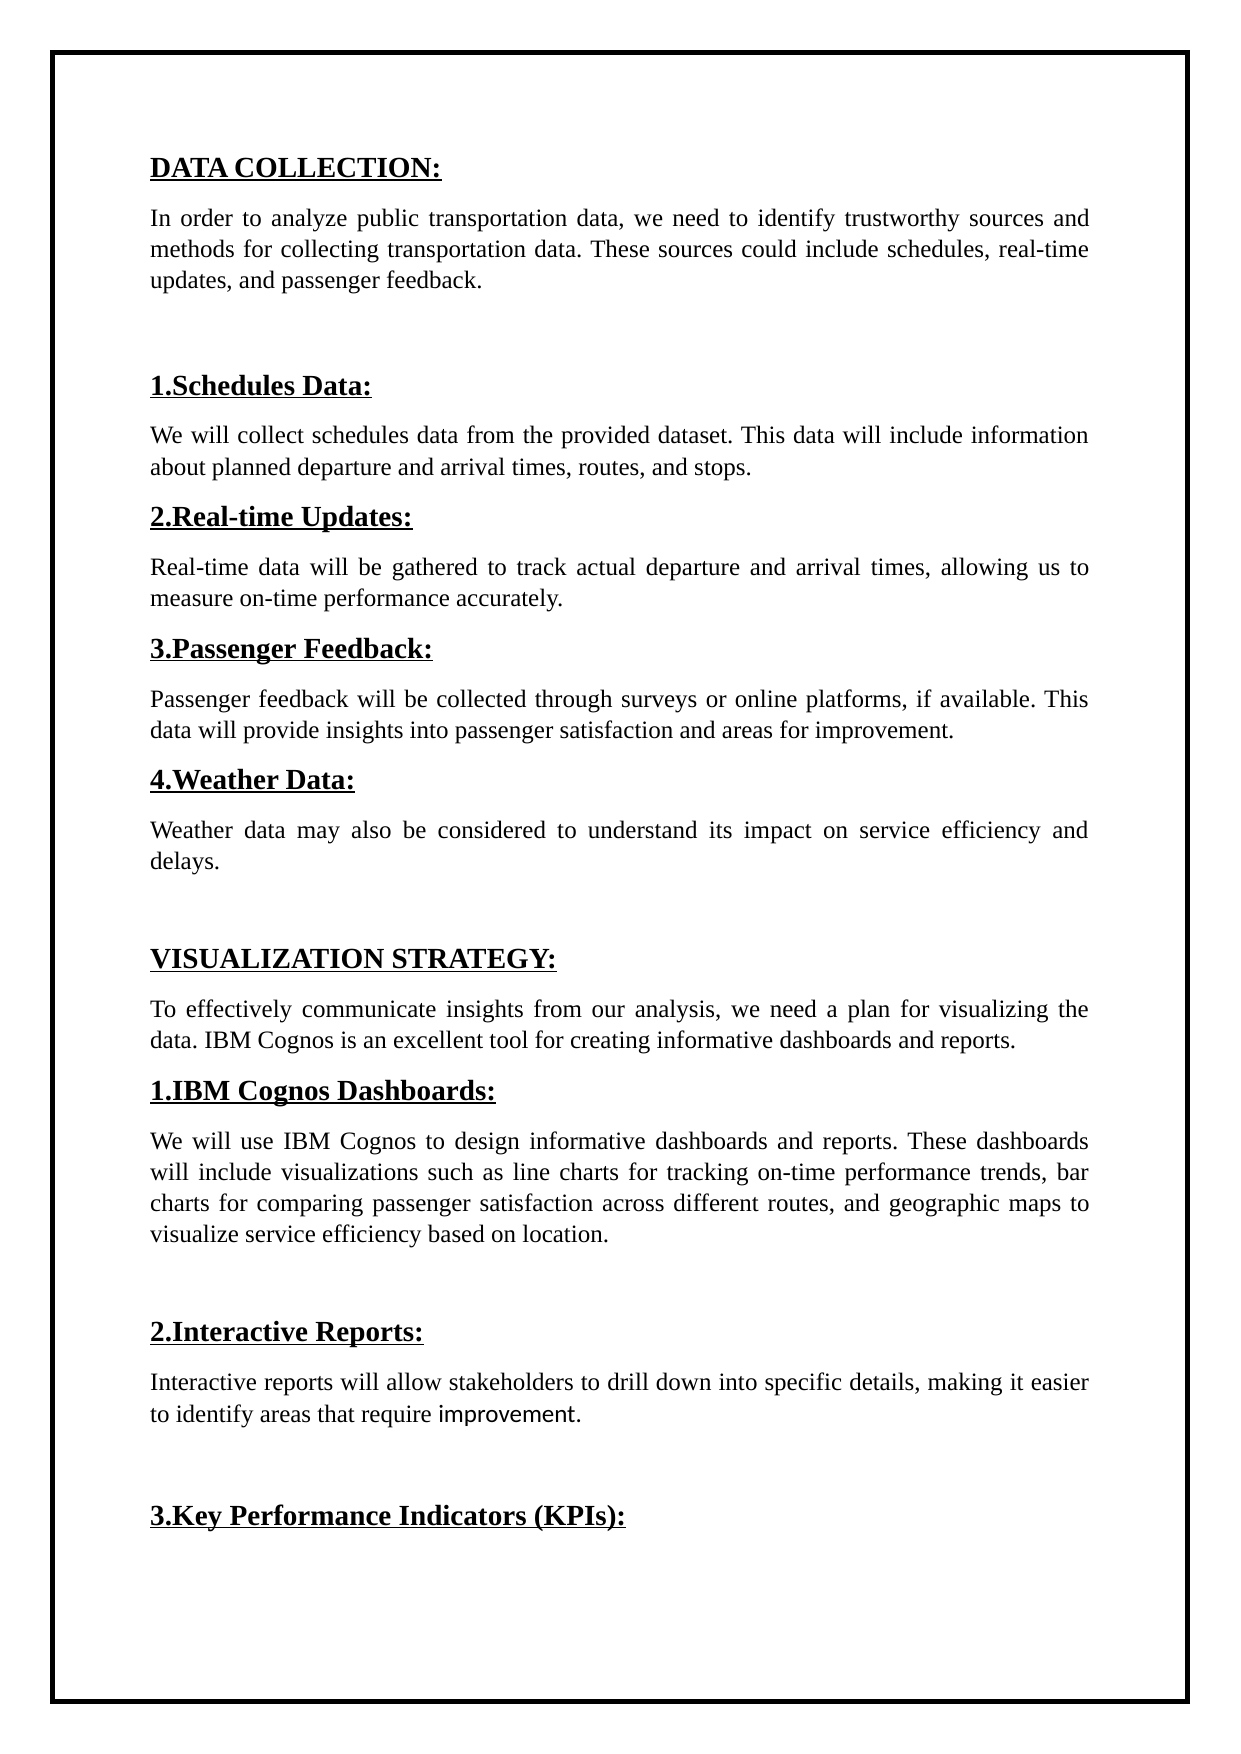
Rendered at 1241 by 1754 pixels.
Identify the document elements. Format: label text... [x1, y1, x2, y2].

text 3.Passenger Feedback: [150, 631, 1090, 664]
text Passenger feedback will be collected through surveys or online platforms, if available. This data will provide insights into passenger satisfaction and areas for improvement. [150, 684, 1090, 743]
text In order to analyze public transportation data, we need to identify trustworthy sources and methods for collecting transportation data. These sources could include schedules, real-time updates, and passenger feedback. [150, 203, 1090, 294]
text DATA COLLECTION: [150, 150, 1090, 183]
text 4.Weather Data: [150, 762, 1090, 796]
text Interactive reports will allow stakeholders to drill down into specific details, making it easier to identify areas that require improvement. [150, 1367, 1090, 1429]
text Weather data may also be considered to understand its impact on service efficiency and delays. [150, 815, 1090, 875]
text 3.Key Performance Indicators (KPIs): [150, 1498, 1090, 1531]
text 2.Interactive Reports: [150, 1314, 1090, 1348]
text 2.Real-time Updates: [150, 499, 1090, 533]
text We will use IBM Cognos to design informative dashboards and reports. These dashboards will include visualizations such as line charts for tracking on-time performance trends, bar charts for comparing passenger satisfaction across different routes, and geographic maps to visualize service efficiency based on location. [150, 1126, 1090, 1248]
text Real-time data will be gathered to track actual departure and arrival times, allowing us to measure on-time performance accurately. [150, 552, 1090, 612]
text 1.IBM Cognos Dashboards: [150, 1073, 1090, 1107]
text 1.Schedules Data: [150, 368, 1090, 401]
text To effectively communicate insights from our analysis, we need a plan for visualizing the data. IBM Cognos is an excellent tool for creating informative dashboards and reports. [150, 994, 1090, 1054]
text We will collect schedules data from the provided dataset. This data will include information about planned departure and arrival times, routes, and stops. [150, 421, 1090, 480]
text VISUALIZATION STRATEGY: [150, 942, 1090, 975]
